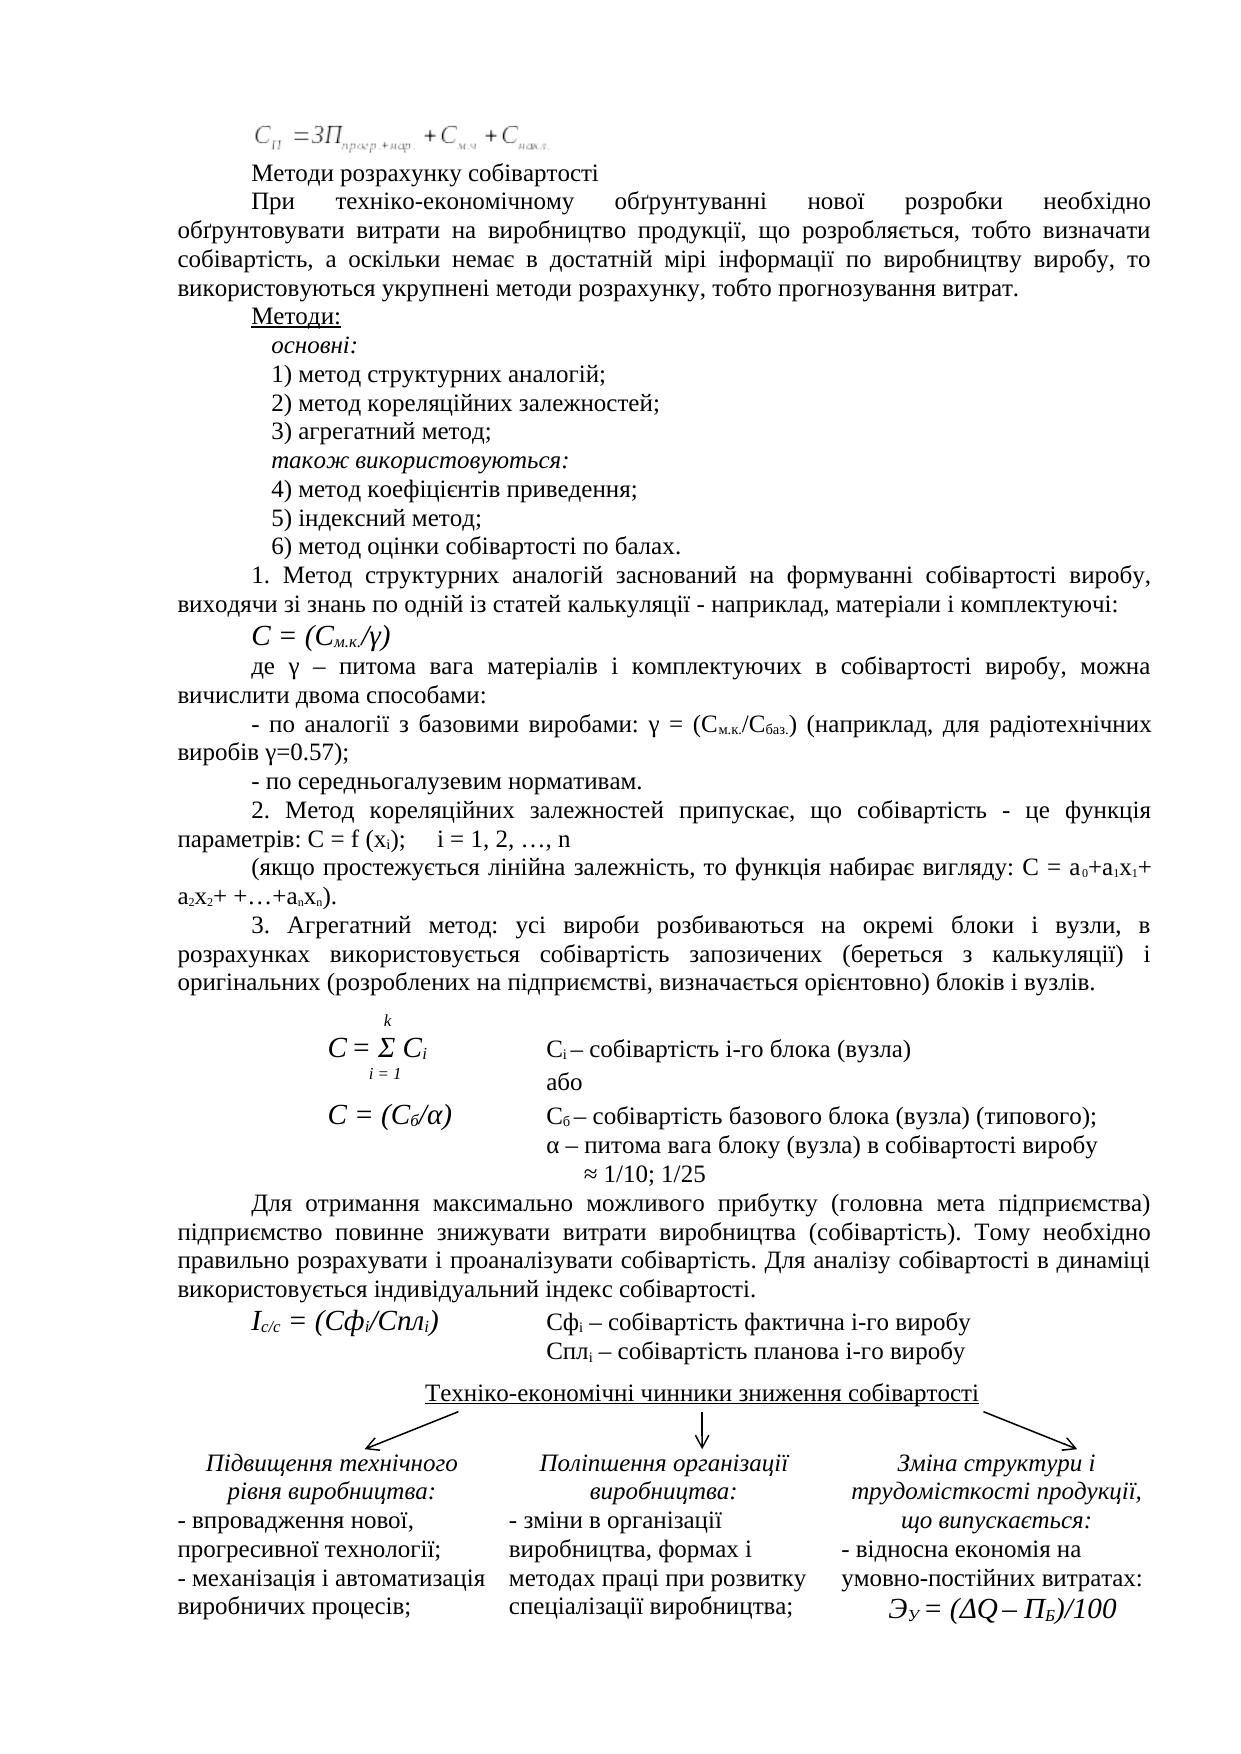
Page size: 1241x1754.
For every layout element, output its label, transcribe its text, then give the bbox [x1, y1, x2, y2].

text 1. Метод структурних аналогій заснований на формуванні собівартості виробу, виходячи зі знань по одній із статей калькуляції - наприклад, матеріали і комплектуючі: [177, 560, 1152, 618]
text При техніко-економічному обґрунтуванні нової розробки необхідно обґрунтовувати витрати на виробництво продукції, що розробляється, тобто визначати собівартість, а оскільки немає в достатній мірі інформації по виробництву виробу, то використовуються укрупнені методи розрахунку, тобто прогнозування витрат. [177, 186, 1152, 301]
text - по середньогалузевим нормативам. [177, 766, 1152, 795]
text k [177, 996, 1152, 1030]
text 2) метод кореляційних залежностей; [177, 388, 1152, 416]
text 5) індексний метод; [177, 503, 1152, 531]
text 2. Метод кореляційних залежностей припускає, що собівартість - це функція параметрів: С = f (xi); i = 1, 2, …, n [177, 795, 1152, 852]
text ≈ 1/10; 1/25 [177, 1159, 1152, 1188]
text - по аналогії з базовими виробами: γ = (См.к./Сбаз.) (наприклад, для радіотехнічних виробів γ=0.57); [177, 709, 1152, 766]
text також використовуються: [177, 445, 1152, 474]
text де γ – питома вага матеріалів і комплектуючих в собівартості виробу, можна вичислити двома способами: [177, 651, 1152, 709]
text С = Σ Сi Ci – собівартість i-го блока (вузла) [177, 1030, 1152, 1063]
text 3) агрегатний метод; [177, 416, 1152, 445]
text С = (Сб/α) Сб – собівартість базового блока (вузла) (типового); [177, 1097, 1152, 1130]
text (якщо простежується лінійна залежність, то функція набирає вигляду: С = а0+а1х1+ а2х2+ +…+аnхn). [177, 852, 1152, 910]
text 3. Агрегатний метод: усі вироби розбиваються на окремі блоки і вузли, в розрахунках використовується собівартість запозичених (береться з калькуляції) і оригінальних (розроблених на підприємстві, визначається орієнтовно) блоків і вузлів. [177, 910, 1152, 996]
text Iс/с = (Сфi/Сплi) Сфi – собівартість фактична i-го виробу [177, 1303, 1152, 1336]
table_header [166, 1448, 497, 1636]
text Для отримання максимально можливого прибутку (головна мета підприємства) підприємство повинне знижувати витрати виробництва (собівартість). Тому необхідно правильно розрахувати і проаналізувати собівартість. Для аналізу собівартості в динаміці використовується індивідуальний індекс собівартості. [177, 1188, 1152, 1303]
text 4) метод коефіцієнтів приведення; [177, 474, 1152, 503]
text Методи розрахунку собівартості [177, 158, 1152, 186]
text 6) метод оцінки собівартості по балах. [177, 531, 1152, 560]
text С = (См.к./γ) [177, 618, 1152, 651]
text Методи: [177, 301, 1152, 330]
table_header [498, 1448, 830, 1636]
text 1) метод структурних аналогій; [177, 359, 1152, 388]
text основні: [177, 330, 1152, 359]
text Сплi – собівартість планова i-го виробу [472, 1336, 1152, 1365]
text Техніко-економічні чинники зниження собівартості [177, 1378, 1152, 1406]
text i = 1 або [177, 1063, 1152, 1097]
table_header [830, 1448, 1163, 1636]
text α – питома вага блоку (вузла) в собівартості виробу [471, 1130, 1152, 1159]
